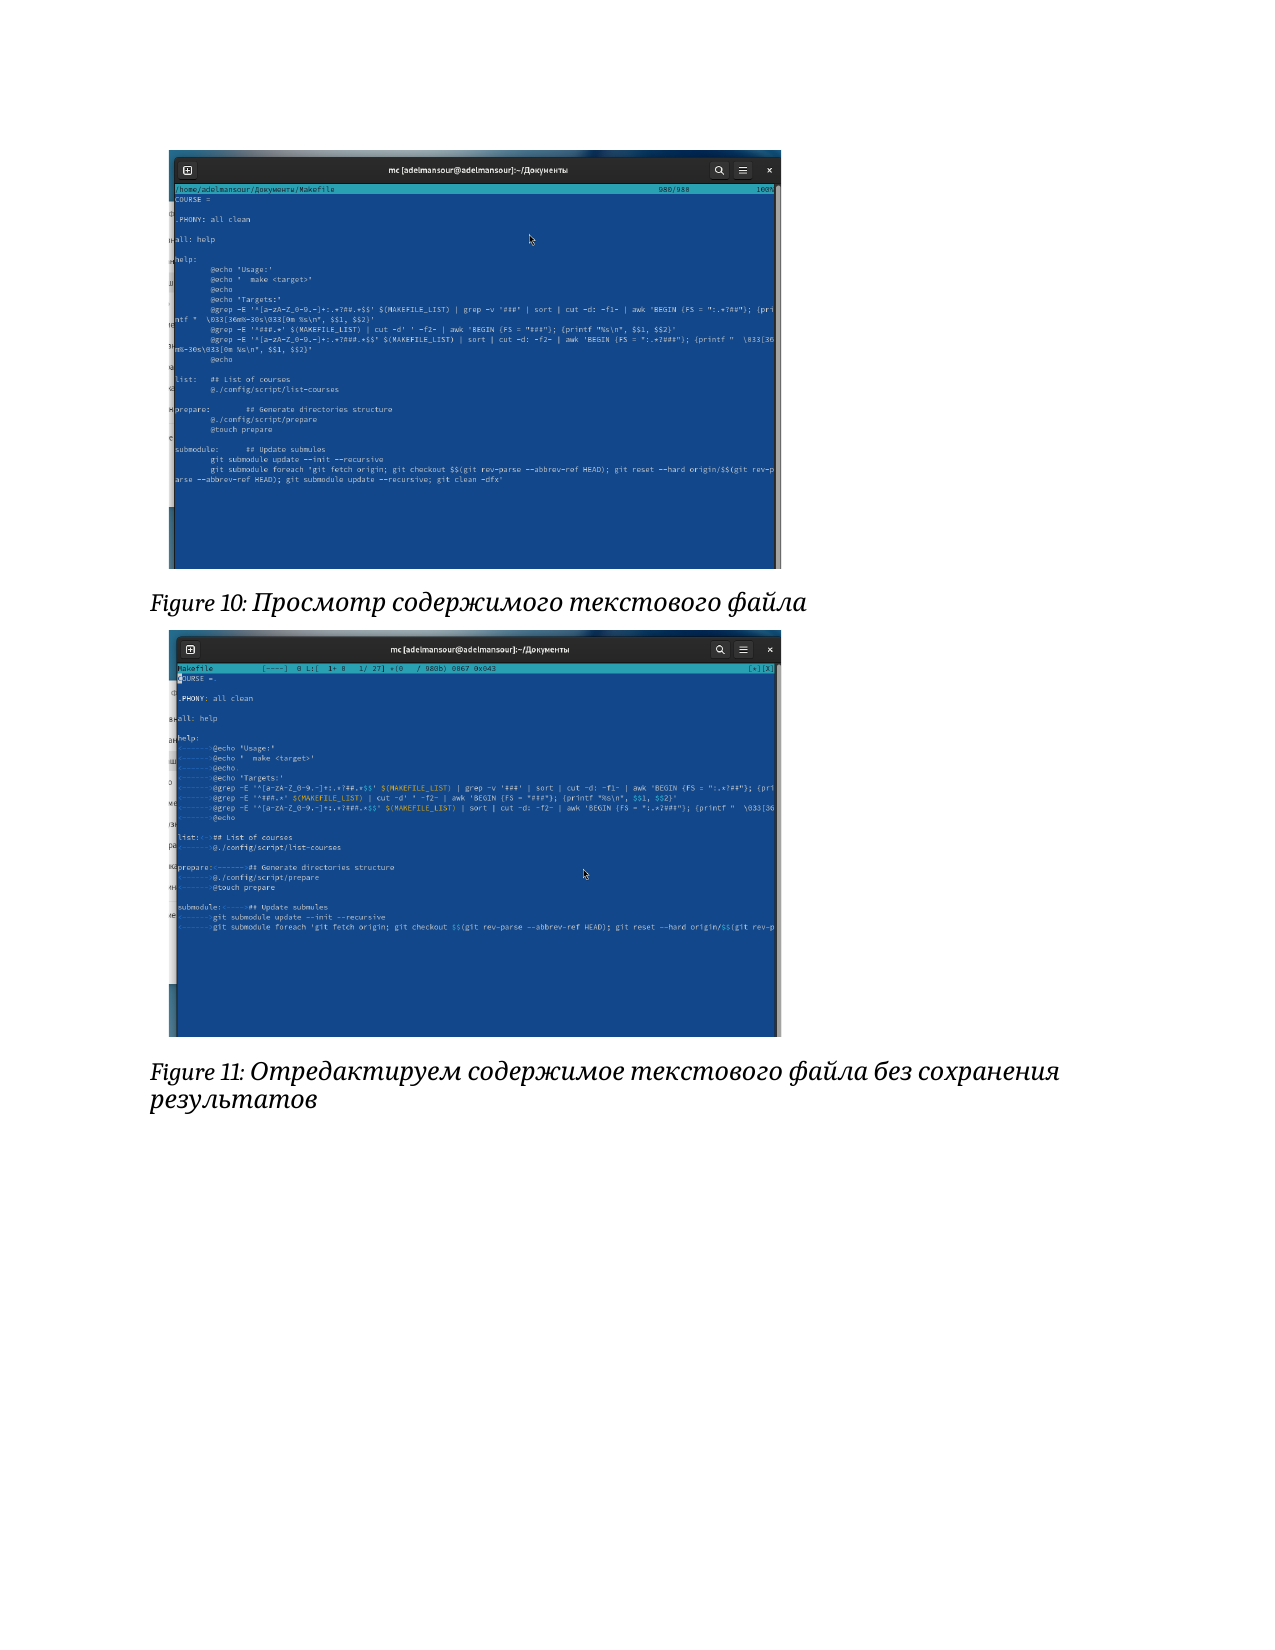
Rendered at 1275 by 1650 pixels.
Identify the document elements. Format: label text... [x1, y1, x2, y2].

text Figure 11: Отредактируем содержимое текстового файла без сохранения результатов [150, 1057, 1125, 1115]
text Figure 10: Просмотр содержимого текстового файла [150, 589, 1125, 618]
picture [168, 630, 782, 1037]
picture [168, 150, 782, 569]
